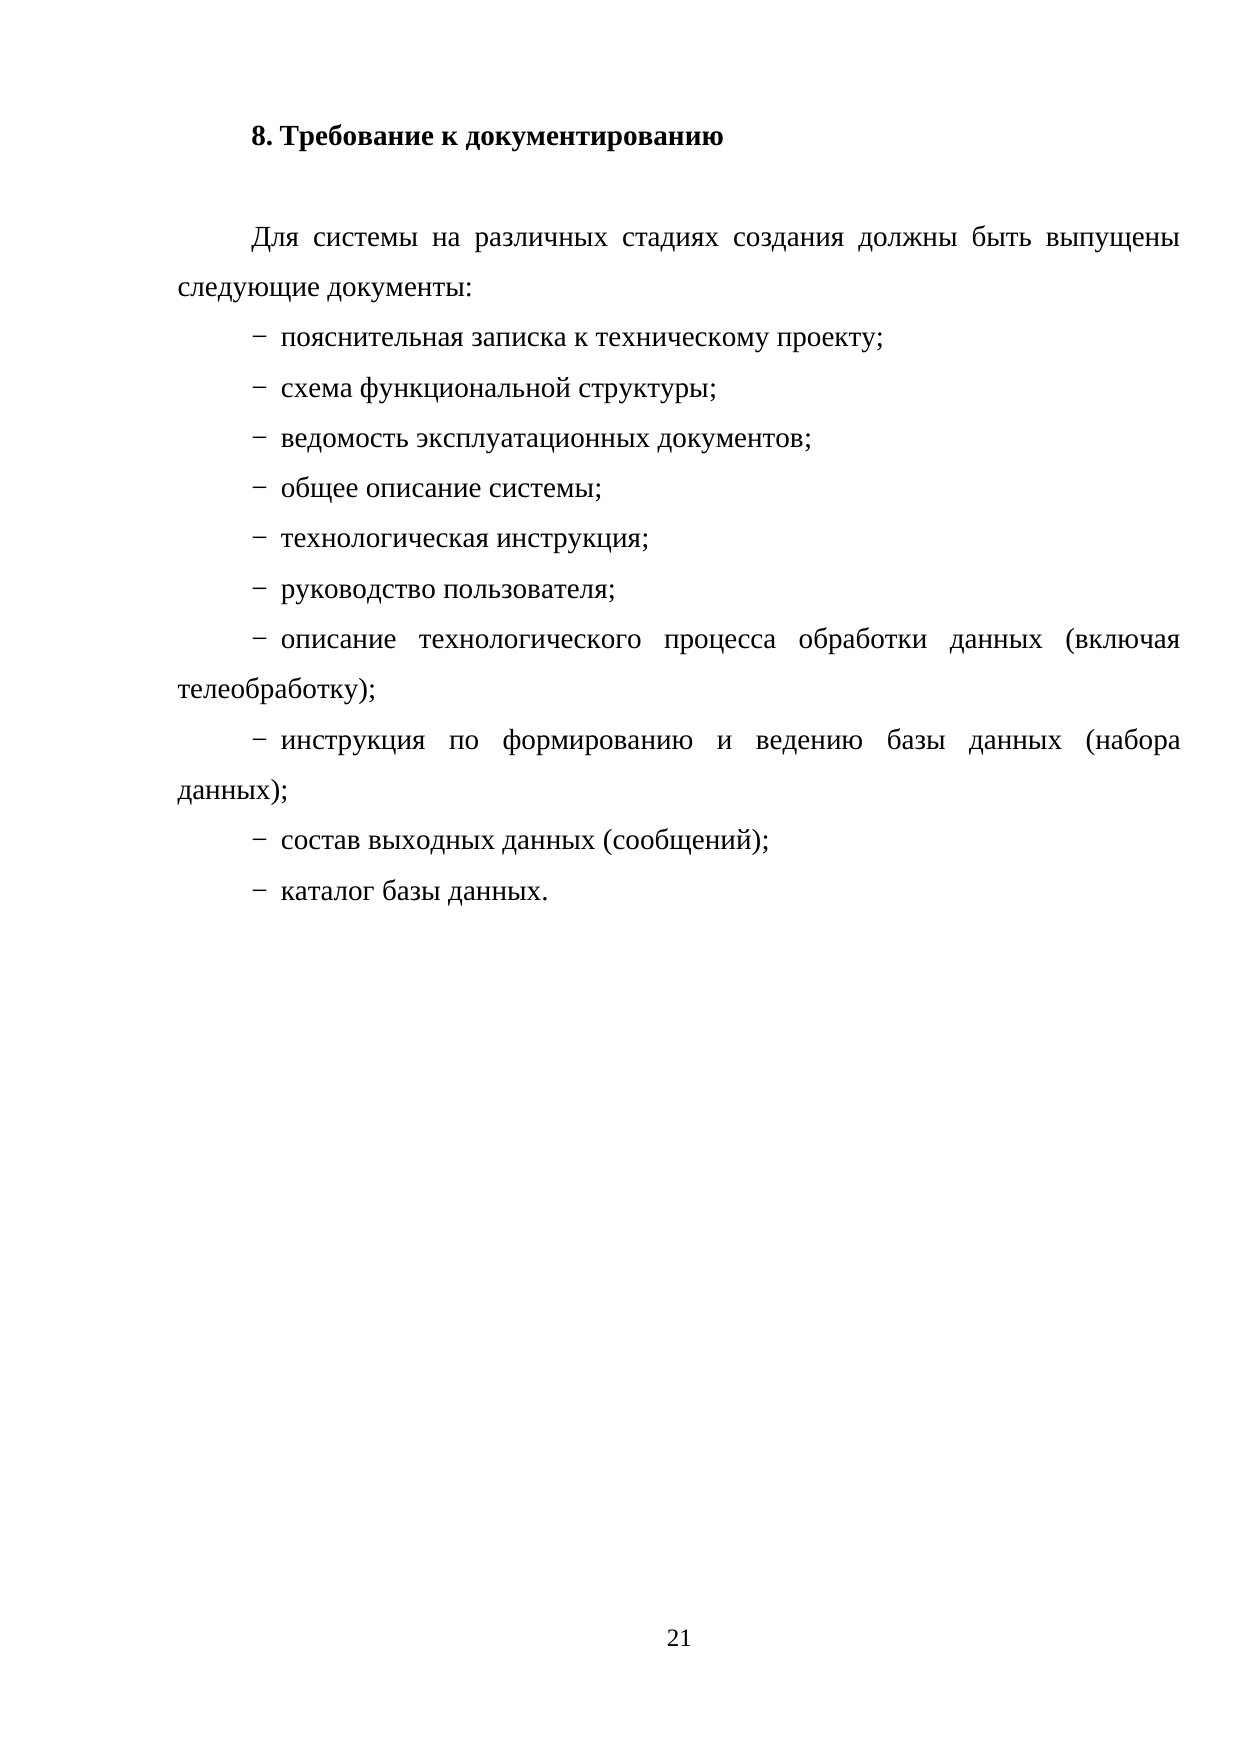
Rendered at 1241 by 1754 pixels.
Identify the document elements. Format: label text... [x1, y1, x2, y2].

list технологическая инструкция; [177, 521, 1181, 554]
list описание технологического процесса обработки данных (включая телеобработку); [177, 621, 1181, 705]
list пояснительная записка к техническому проекту; [177, 319, 1181, 353]
text Для системы на различных стадиях создания должны быть выпущены следующие документы: [177, 219, 1181, 303]
list каталог базы данных. [177, 873, 1181, 906]
list общее описание системы; [177, 470, 1181, 504]
list состав выходных данных (сообщений); [177, 822, 1181, 856]
list Требование к документированию [177, 118, 1181, 152]
list инструкция по формированию и ведению базы данных (набора данных); [177, 722, 1181, 806]
list схема функциональной структуры; [177, 370, 1181, 403]
list ведомость эксплуатационных документов; [177, 420, 1181, 453]
list руководство пользователя; [177, 571, 1181, 604]
